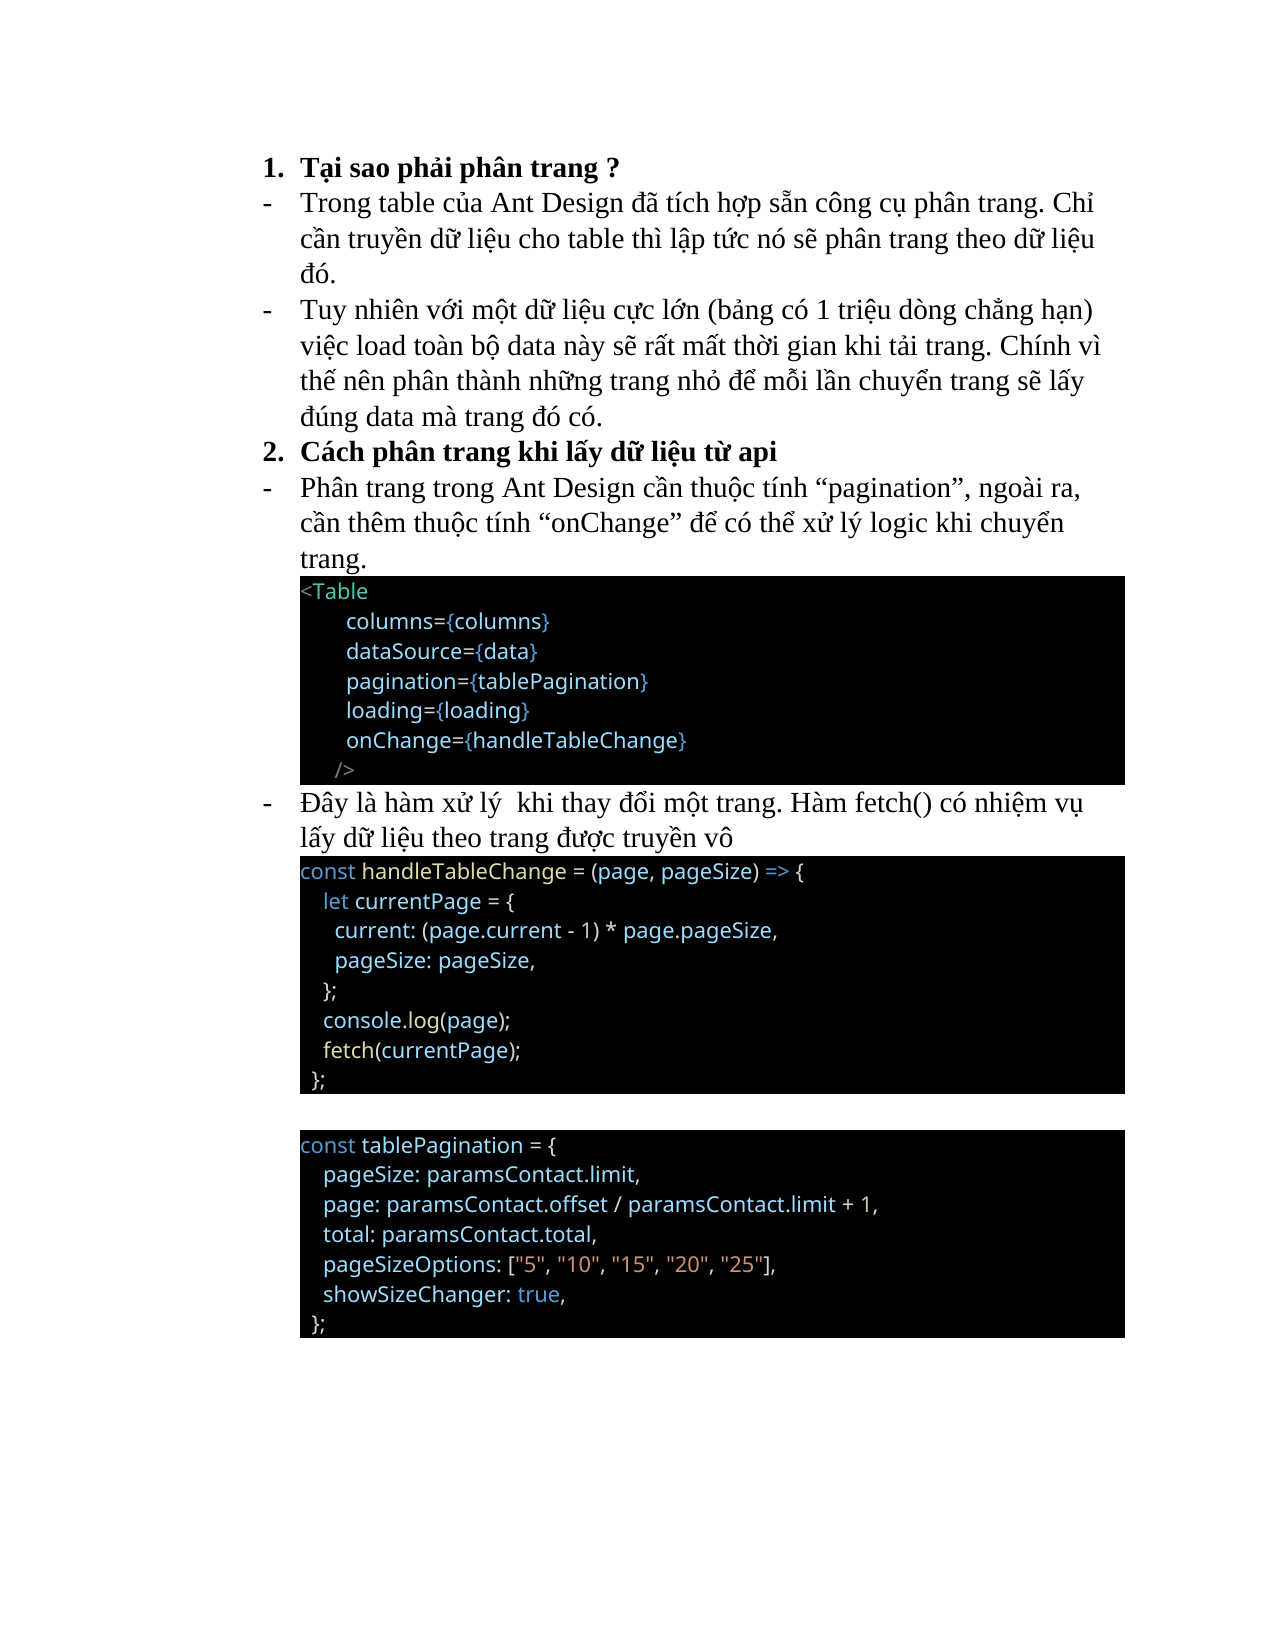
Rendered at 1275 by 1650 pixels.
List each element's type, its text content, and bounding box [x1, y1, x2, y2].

list Tại sao phải phân trang ? [262, 150, 1125, 183]
list Trong table của Ant Design đã tích hợp sẵn công cụ phân trang. Chỉ cần truyền dữ liệu cho table thì lập tức nó sẽ phân trang theo dữ liệu đó. [262, 186, 1125, 290]
list total: paramsContact.total, [300, 1219, 1125, 1249]
list pageSize: paramsContact.limit, [300, 1159, 1125, 1189]
list pageSize: pageSize, [300, 945, 1125, 975]
list fetch(currentPage); [300, 1034, 1125, 1064]
list /> [300, 755, 1125, 785]
list pagination={tablePagination} [300, 666, 1125, 695]
list Phân trang trong Ant Design cần thuộc tính “pagination”, ngoài ra, cần thêm thuộc tính “onChange” để có thể xử lý logic khi chuyển trang. [262, 470, 1125, 574]
list const handleTableChange = (page, pageSize) => { [300, 856, 1125, 886]
list Đây là hàm xử lý khi thay đổi một trang. Hàm fetch() có nhiệm vụ lấy dữ liệu theo trang được truyền vô [262, 785, 1125, 854]
list showSizeChanger: true, [300, 1279, 1125, 1308]
list <Table [300, 576, 1125, 606]
list console.log(page); [300, 1005, 1125, 1034]
list Tuy nhiên với một dữ liệu cực lớn (bảng có 1 triệu dòng chẳng hạn) việc load toàn bộ data này sẽ rất mất thời gian khi tải trang. Chính vì thế nên phân thành những trang nhỏ để mỗi lần chuyển trang sẽ lấy đúng data mà trang đó có. [262, 292, 1125, 432]
list page: paramsContact.offset / paramsContact.limit + 1, [300, 1189, 1125, 1219]
list Cách phân trang khi lấy dữ liệu từ api [262, 434, 1125, 468]
list }; [300, 975, 1125, 1005]
list let currentPage = { [300, 886, 1125, 915]
list const tablePagination = { [300, 1130, 1125, 1159]
list }; [300, 1064, 1125, 1094]
list current: (page.current - 1) * page.pageSize, [300, 915, 1125, 945]
list dataSource={data} [300, 636, 1125, 666]
list }; [300, 1308, 1125, 1338]
list columns={columns} [300, 606, 1125, 636]
list loading={loading} [300, 695, 1125, 725]
list onChange={handleTableChange} [300, 725, 1125, 755]
list pageSizeOptions: ["5", "10", "15", "20", "25"], [300, 1249, 1125, 1279]
